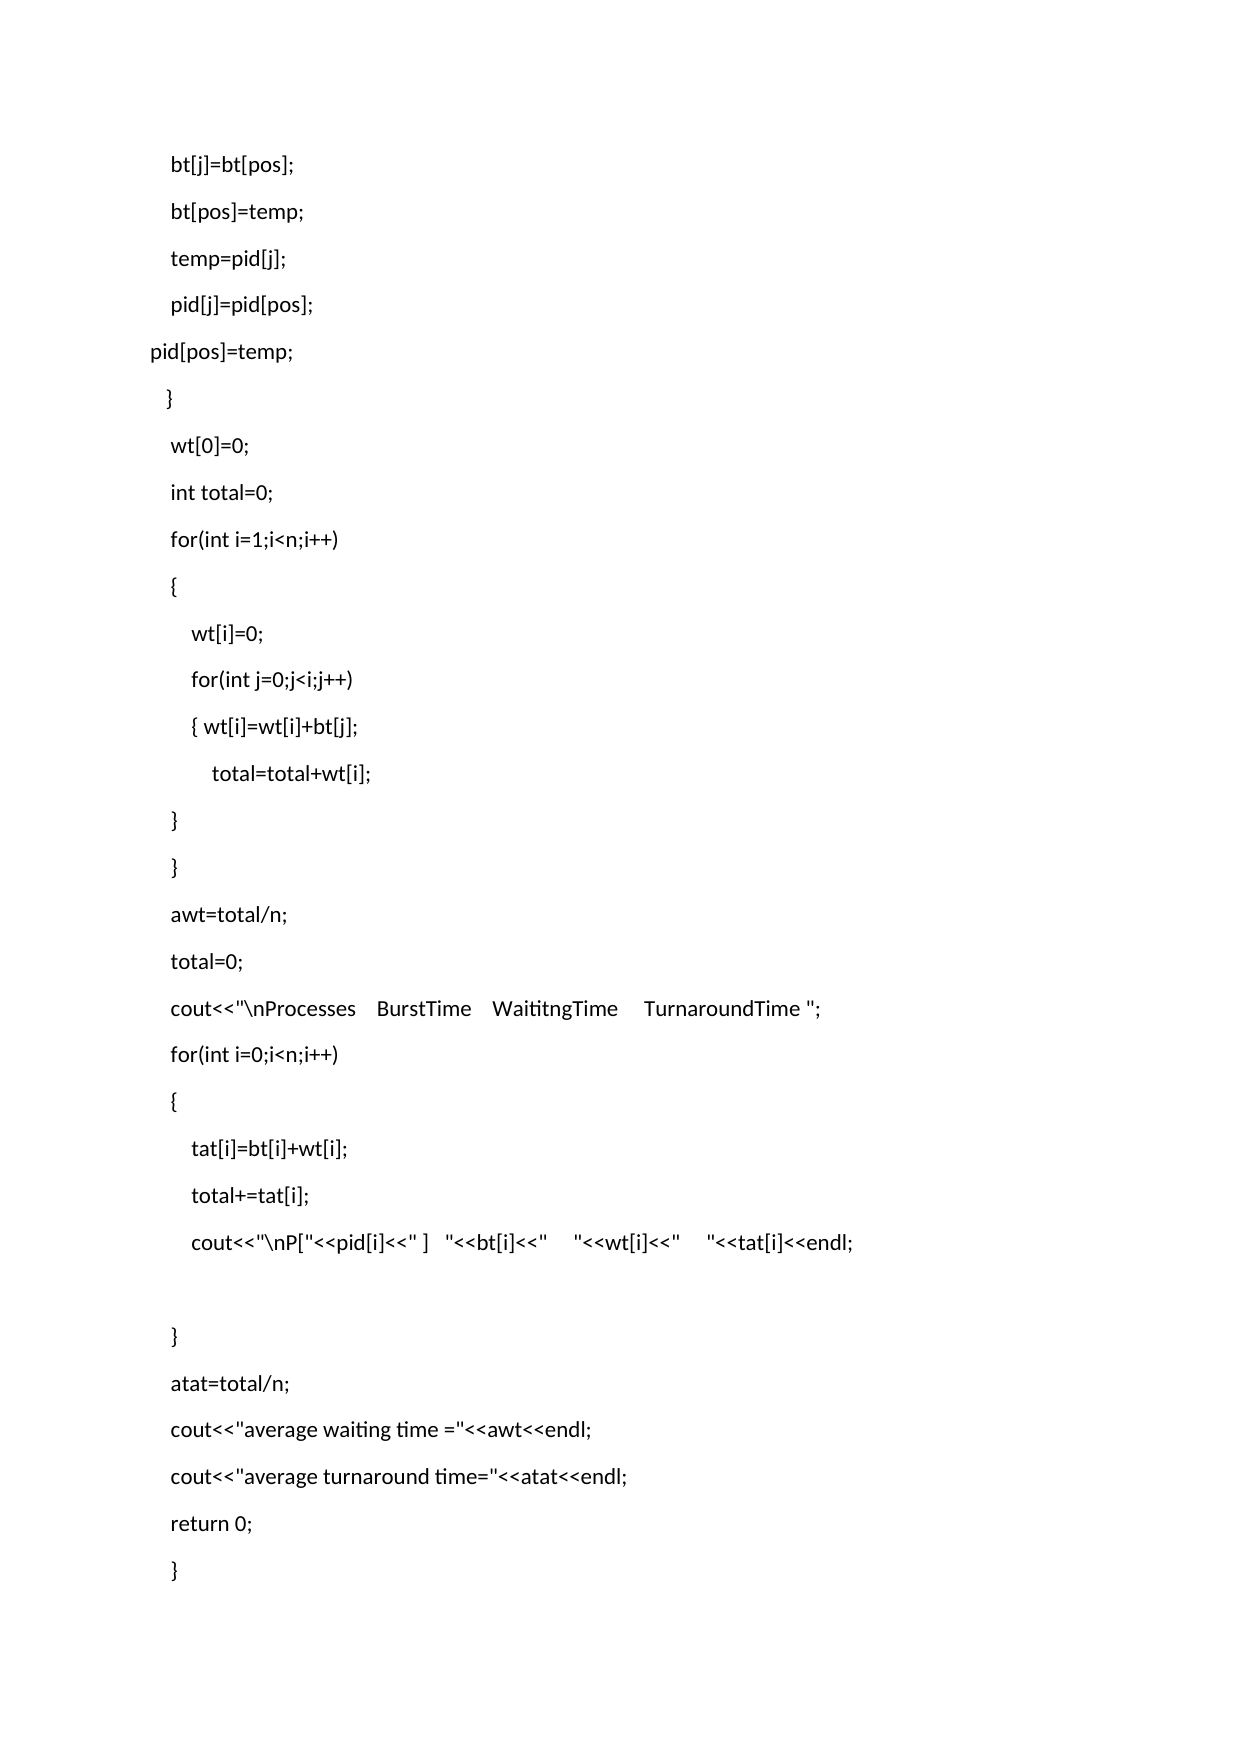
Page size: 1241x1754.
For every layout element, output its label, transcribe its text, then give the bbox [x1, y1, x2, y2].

text bt[j]=bt[pos]; [150, 150, 1090, 178]
text total=0; [150, 947, 1090, 975]
text cout<<"average turnaround time="<<atat<<endl; [150, 1462, 1090, 1491]
text return 0; [150, 1509, 1090, 1537]
text cout<<"\nP["<<pid[i]<<" ] "<<bt[i]<<" "<<wt[i]<<" "<<tat[i]<<endl; [150, 1228, 1090, 1256]
text total=total+wt[i]; [150, 759, 1090, 787]
text atat=total/n; [150, 1369, 1090, 1397]
text } [150, 853, 1090, 881]
text { wt[i]=wt[i]+bt[j]; [150, 712, 1090, 741]
text tat[i]=bt[i]+wt[i]; [150, 1134, 1090, 1162]
text { [150, 572, 1090, 600]
text wt[i]=0; [150, 619, 1090, 647]
text int total=0; [150, 478, 1090, 506]
text } [150, 384, 1090, 412]
text } [150, 1322, 1090, 1350]
text total+=tat[i]; [150, 1181, 1090, 1209]
text awt=total/n; [150, 900, 1090, 928]
text } [150, 1556, 1090, 1584]
text for(int j=0;j<i;j++) [150, 666, 1090, 694]
text wt[0]=0; [150, 431, 1090, 459]
text pid[pos]=temp; [150, 337, 1090, 366]
text { [150, 1087, 1090, 1116]
text cout<<"average waiting time ="<<awt<<endl; [150, 1416, 1090, 1444]
text for(int i=0;i<n;i++) [150, 1041, 1090, 1069]
text for(int i=1;i<n;i++) [150, 525, 1090, 553]
text pid[j]=pid[pos]; [150, 291, 1090, 319]
text } [150, 806, 1090, 834]
text temp=pid[j]; [150, 244, 1090, 272]
text cout<<"\nProcesses BurstTime WaititngTime TurnaroundTime "; [150, 994, 1090, 1022]
text bt[pos]=temp; [150, 197, 1090, 225]
